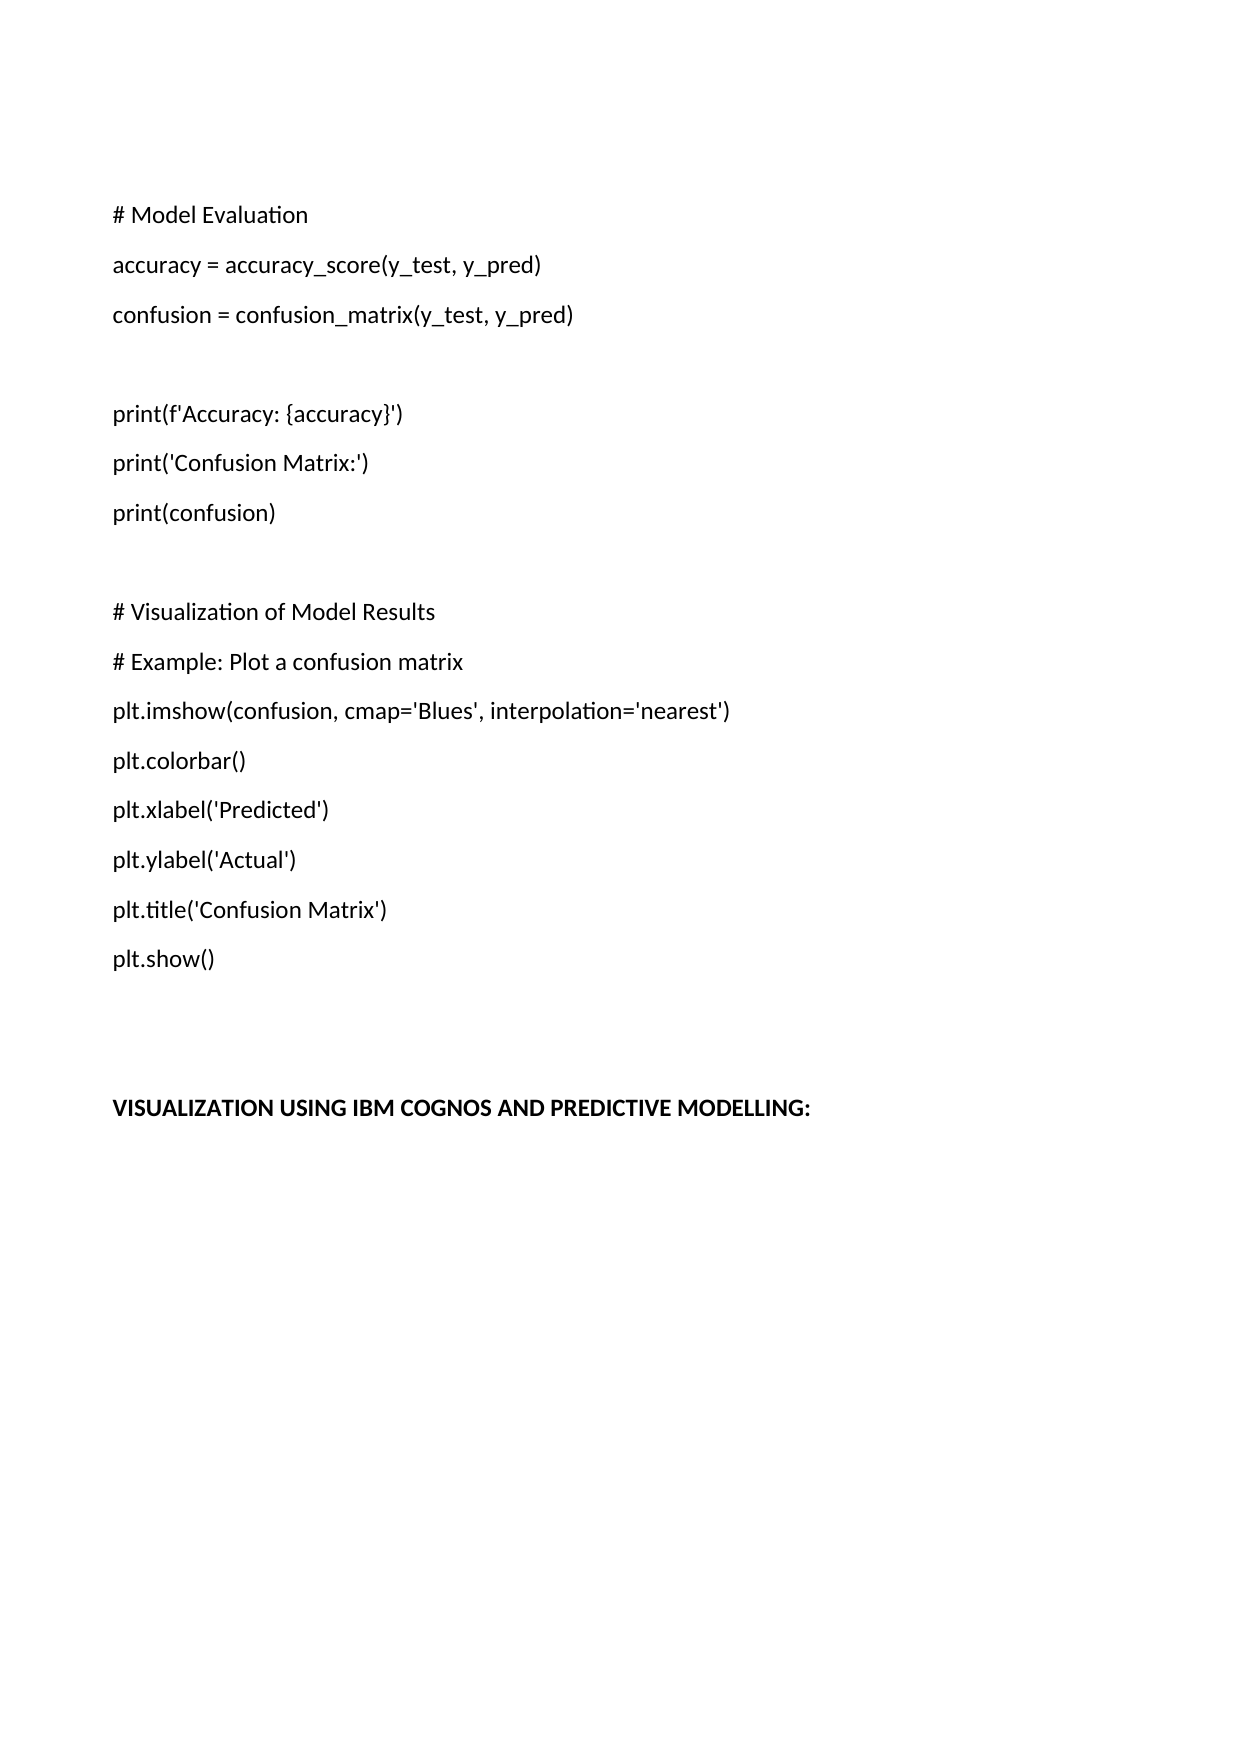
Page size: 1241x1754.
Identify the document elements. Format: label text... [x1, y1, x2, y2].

text accuracy = accuracy_score(y_test, y_pred) [112, 249, 1128, 280]
text print('Confusion Matrix:') [112, 447, 1128, 478]
text plt.show() [112, 943, 1128, 974]
text print(f'Accuracy: {accuracy}') [112, 398, 1128, 428]
text plt.ylabel('Actual') [112, 844, 1128, 875]
text print(confusion) [112, 497, 1128, 528]
text confusion = confusion_matrix(y_test, y_pred) [112, 299, 1128, 329]
text # Model Evaluation [112, 199, 1128, 230]
text # Example: Plot a confusion matrix [112, 646, 1128, 676]
text # Visualization of Model Results [112, 596, 1128, 627]
text plt.title('Confusion Matrix') [112, 894, 1128, 924]
text plt.xlabel('Predicted') [112, 794, 1128, 825]
text VISUALIZATION USING IBM COGNOS AND PREDICTIVE MODELLING: [112, 1092, 1128, 1123]
text plt.colorbar() [112, 745, 1128, 776]
text plt.imshow(confusion, cmap='Blues', interpolation='nearest') [112, 695, 1128, 726]
